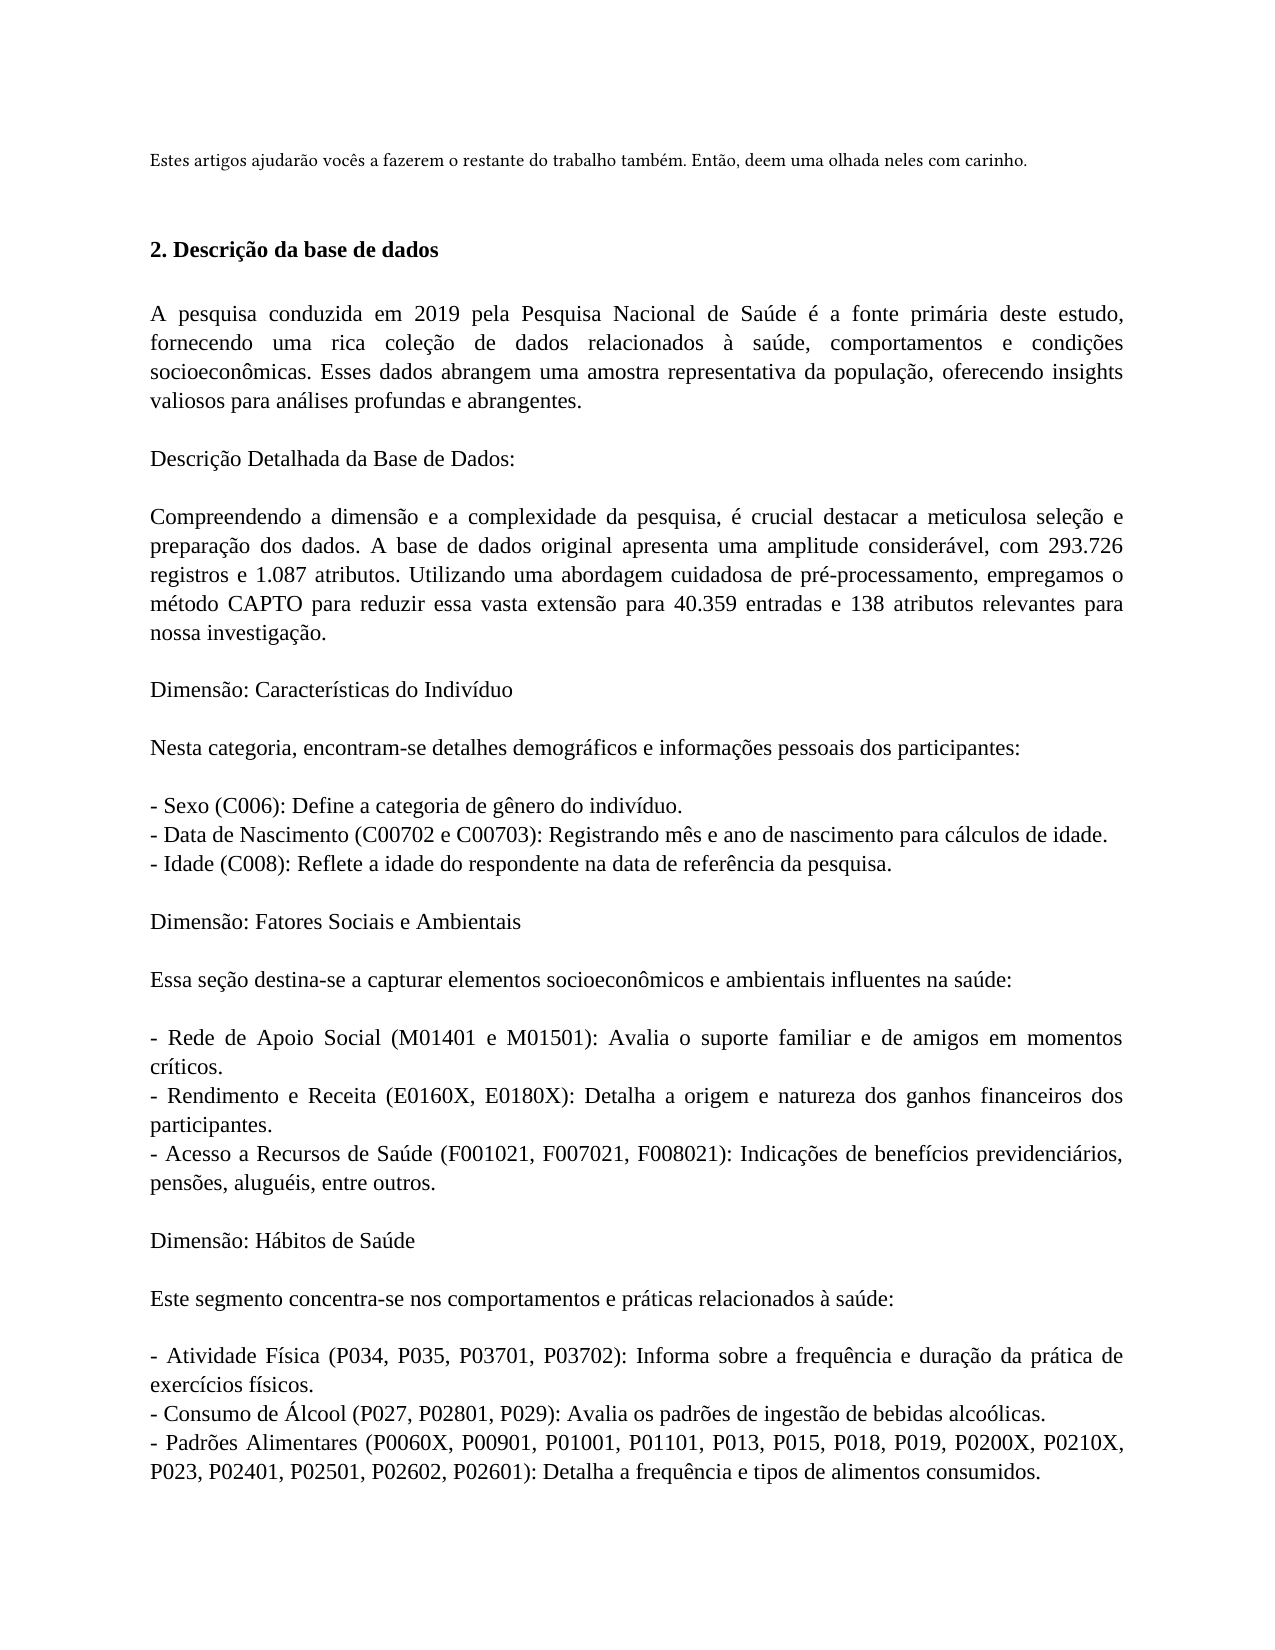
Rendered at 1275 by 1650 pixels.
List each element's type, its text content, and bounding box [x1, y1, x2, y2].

text - Sexo (C006): Define a categoria de gênero do indivíduo. [150, 792, 1125, 819]
text Dimensão: Hábitos de Saúde [150, 1227, 1125, 1253]
text Nesta categoria, encontram-se detalhes demográficos e informações pessoais dos participantes: [150, 734, 1125, 761]
text - Rendimento e Receita (E0160X, E0180X): Detalha a origem e natureza dos ganhos financeiros dos participantes. [150, 1082, 1125, 1137]
text A pesquisa conduzida em 2019 pela Pesquisa Nacional de Saúde é a fonte primária deste estudo, fornecendo uma rica coleção de dados relacionados à saúde, comportamentos e condições socioeconômicas. Esses dados abrangem uma amostra representativa da população, oferecendo insights valiosos para análises profundas e abrangentes. [150, 300, 1125, 413]
text Estes artigos ajudarão vocês a fazerem o restante do trabalho também. Então, deem uma olhada neles com carinho. [150, 150, 1125, 171]
text Dimensão: Características do Indivíduo [150, 677, 1125, 703]
text - Acesso a Recursos de Saúde (F001021, F007021, F008021): Indicações de benefícios previdenciários, pensões, aluguéis, entre outros. [150, 1140, 1125, 1195]
text - Consumo de Álcool (P027, P02801, P029): Avalia os padrões de ingestão de bebidas alcoólicas. [150, 1401, 1125, 1427]
text - Idade (C008): Reflete a idade do respondente na data de referência da pesquisa. [150, 850, 1125, 877]
text Essa seção destina-se a capturar elementos socioeconômicos e ambientais influentes na saúde: [150, 966, 1125, 992]
text - Rede de Apoio Social (M01401 e M01501): Avalia o suporte familiar e de amigos em momentos críticos. [150, 1024, 1125, 1079]
text Compreendendo a dimensão e a complexidade da pesquisa, é crucial destacar a meticulosa seleção e preparação dos dados. A base de dados original apresenta uma amplitude considerável, com 293.726 registros e 1.087 atributos. Utilizando uma abordagem cuidadosa de pré-processamento, empregamos o método CAPTO para reduzir essa vasta extensão para 40.359 entradas e 138 atributos relevantes para nossa investigação. [150, 503, 1125, 645]
text - Padrões Alimentares (P0060X, P00901, P01001, P01101, P013, P015, P018, P019, P0200X, P0210X, P023, P02401, P02501, P02602, P02601): Detalha a frequência e tipos de alimentos consumidos. [150, 1429, 1125, 1485]
text 2. Descrição da base de dados [150, 236, 1125, 263]
text Descrição Detalhada da Base de Dados: [150, 445, 1125, 471]
text Dimensão: Fatores Sociais e Ambientais [150, 908, 1125, 934]
text Este segmento concentra-se nos comportamentos e práticas relacionados à saúde: [150, 1285, 1125, 1311]
text - Data de Nascimento (C00702 e C00703): Registrando mês e ano de nascimento para cálculos de idade. [150, 821, 1125, 848]
text - Atividade Física (P034, P035, P03701, P03702): Informa sobre a frequência e duração da prática de exercícios físicos. [150, 1343, 1125, 1398]
